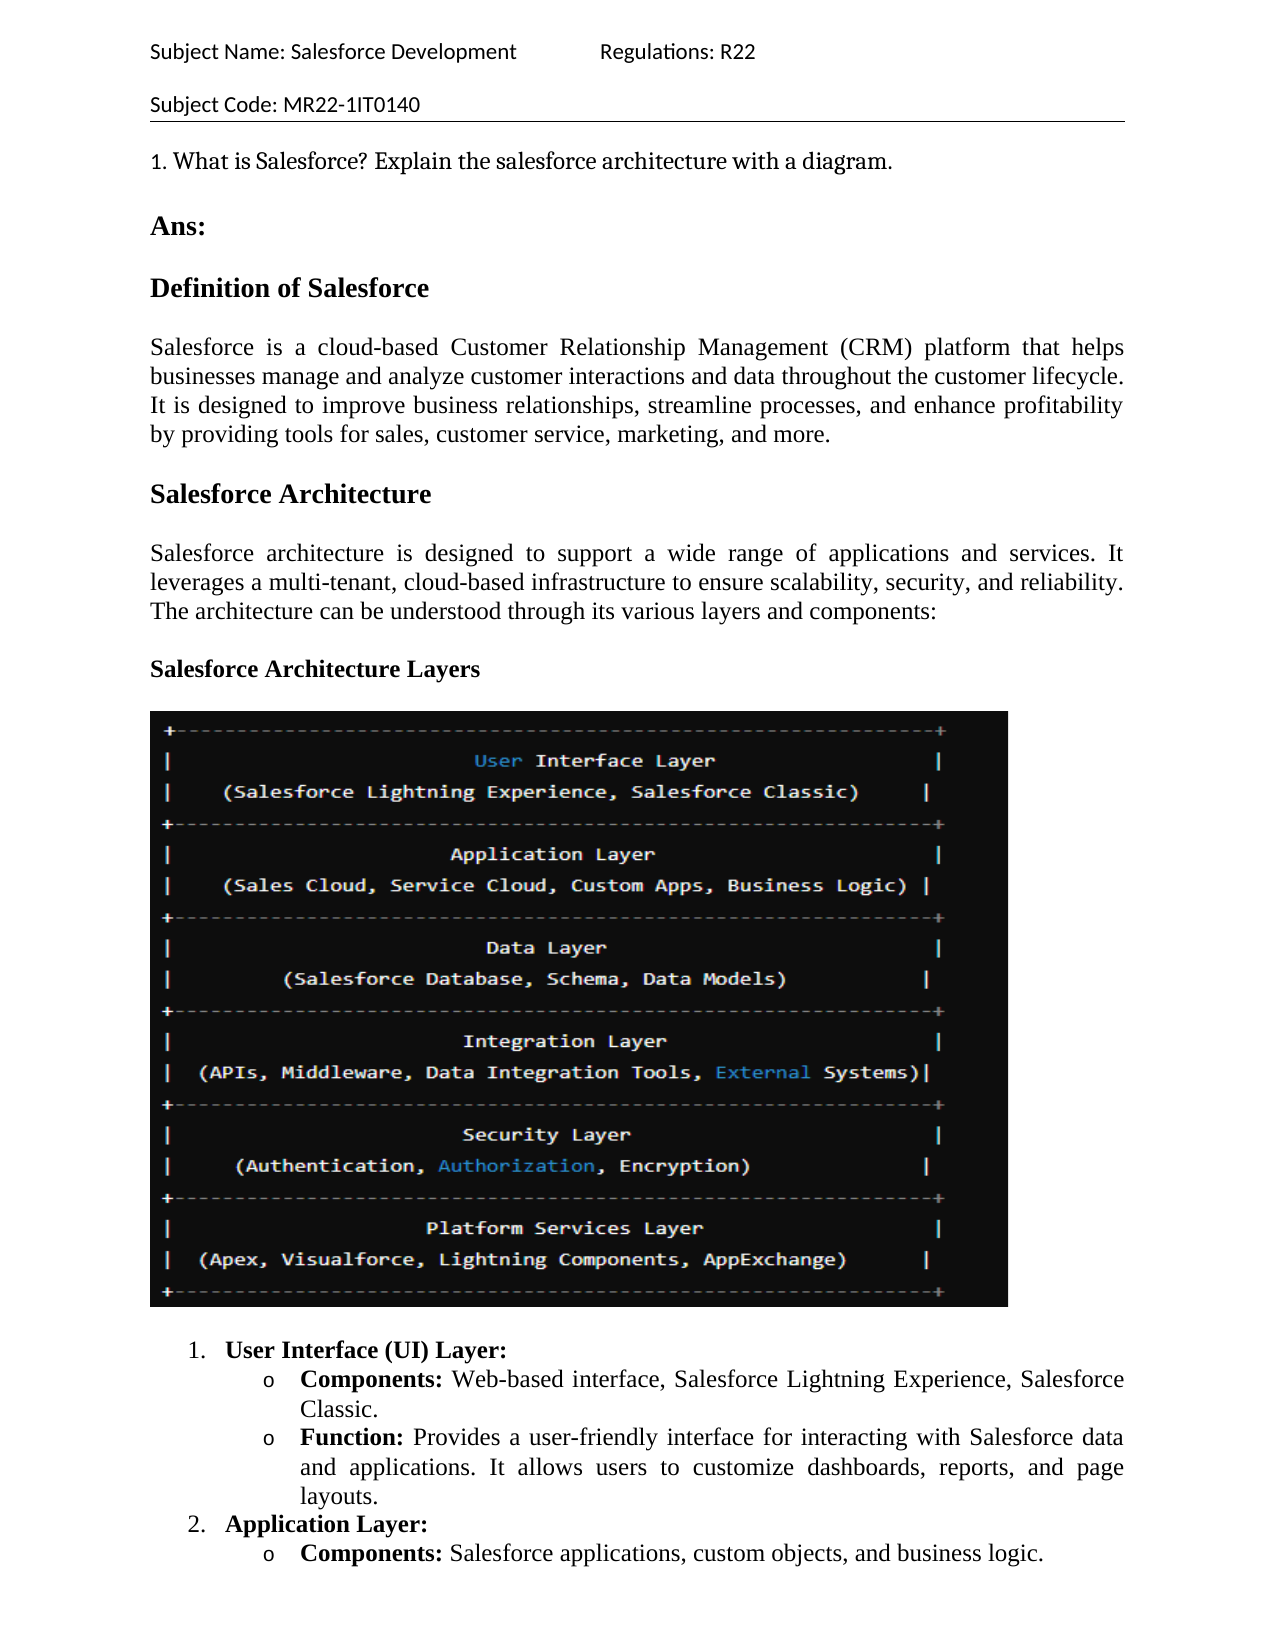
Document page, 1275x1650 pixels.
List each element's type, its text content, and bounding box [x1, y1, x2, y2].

text Ans: [150, 209, 1125, 242]
text Salesforce Architecture [150, 477, 1125, 509]
text 1. What is Salesforce? Explain the salesforce architecture with a diagram. [150, 147, 1125, 176]
text Definition of Salesforce [150, 271, 1125, 303]
text Subject Code: MR22-1IT0140 [150, 91, 1125, 121]
text Salesforce is a cloud-based Customer Relationship Management (CRM) platform that helps businesses manage and analyze customer interactions and data throughout the customer lifecycle. It is designed to improve business relationships, streamline processes, and enhance profitability by providing tools for sales, customer service, marketing, and more. [150, 332, 1125, 447]
list Components: Web-based interface, Salesforce Lightning Experience, Salesforce Classic. [262, 1364, 1125, 1422]
list User Interface (UI) Layer: [187, 1335, 1125, 1364]
list Components: Salesforce applications, custom objects, and business logic. [262, 1538, 1125, 1568]
text Salesforce Architecture Layers [150, 654, 1125, 682]
text Subject Name: Salesforce Development Regulations: R22 [150, 37, 1125, 66]
picture [150, 711, 1009, 1307]
list Function: Provides a user-friendly interface for interacting with Salesforce data and applications. It allows users to customize dashboards, reports, and page layouts. [262, 1422, 1125, 1509]
list Application Layer: [187, 1509, 1125, 1538]
text Salesforce architecture is designed to support a wide range of applications and services. It leverages a multi-tenant, cloud-based infrastructure to ensure scalability, security, and reliability. The architecture can be understood through its various layers and components: [150, 538, 1125, 624]
